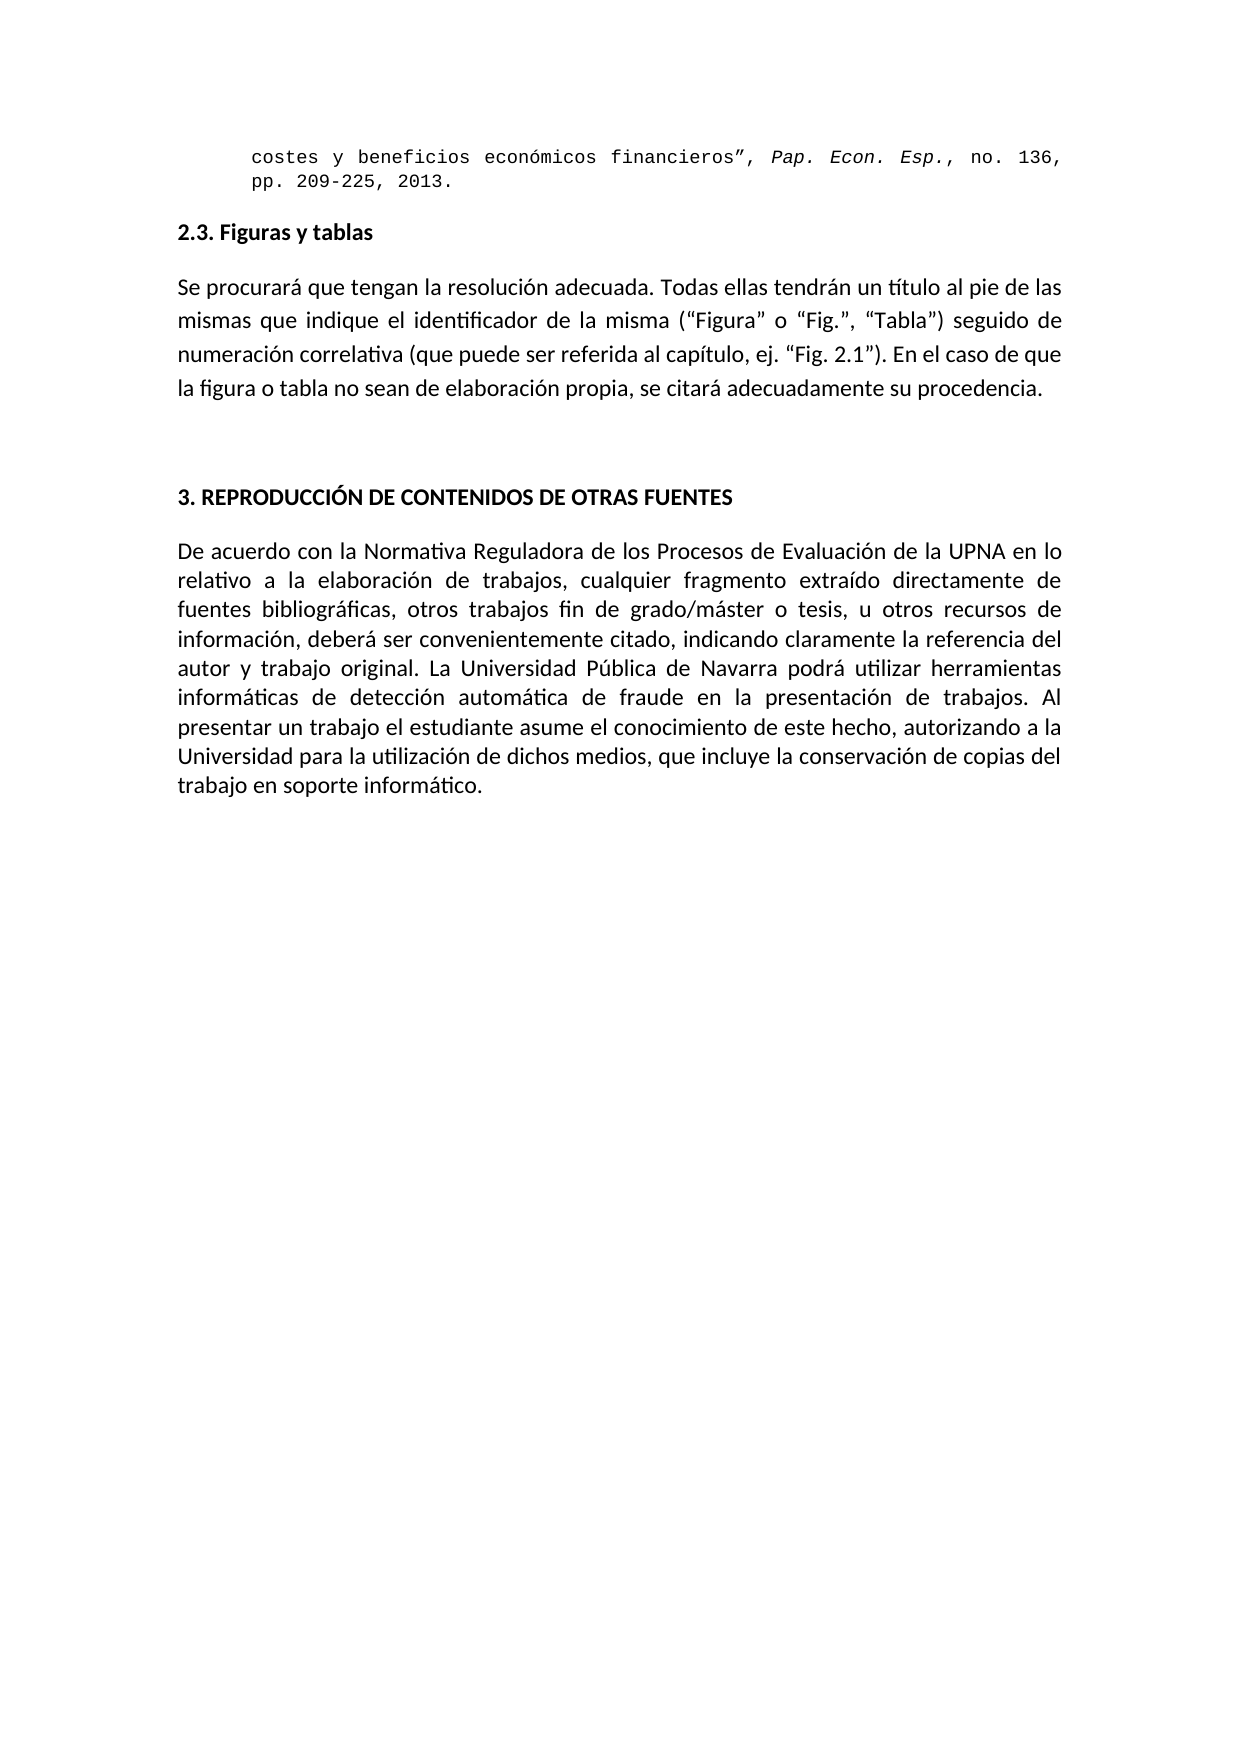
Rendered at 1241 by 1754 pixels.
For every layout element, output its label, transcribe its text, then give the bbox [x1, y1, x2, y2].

text 2.3. Figuras y tablas [177, 217, 1063, 246]
text 3. REPRODUCCIÓN DE CONTENIDOS DE OTRAS FUENTES [177, 482, 1063, 511]
text Se procurará que tengan la resolución adecuada. Todas ellas tendrán un título al pie de las mismas que indique el identificador de la misma (“Figura” o “Fig.”, “Tabla”) seguido de numeración correlativa (que puede ser referida al capítulo, ej. “Fig. 2.1”). En el caso de que la figura o tabla no sean de elaboración propia, se citará adecuadamente su procedencia. [177, 272, 1063, 402]
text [207, 148, 1063, 193]
text De acuerdo con la Normativa Reguladora de los Procesos de Evaluación de la UPNA en lo relativo a la elaboración de trabajos, cualquier fragmento extraído directamente de fuentes bibliográficas, otros trabajos fin de grado/máster o tesis, u otros recursos de información, deberá ser convenientemente citado, indicando claramente la referencia del autor y trabajo original. La Universidad Pública de Navarra podrá utilizar herramientas informáticas de detección automática de fraude en la presentación de trabajos. Al presentar un trabajo el estudiante asume el conocimiento de este hecho, autorizando a la Universidad para la utilización de dichos medios, que incluye la conservación de copias del trabajo en soporte informático. [177, 536, 1063, 799]
